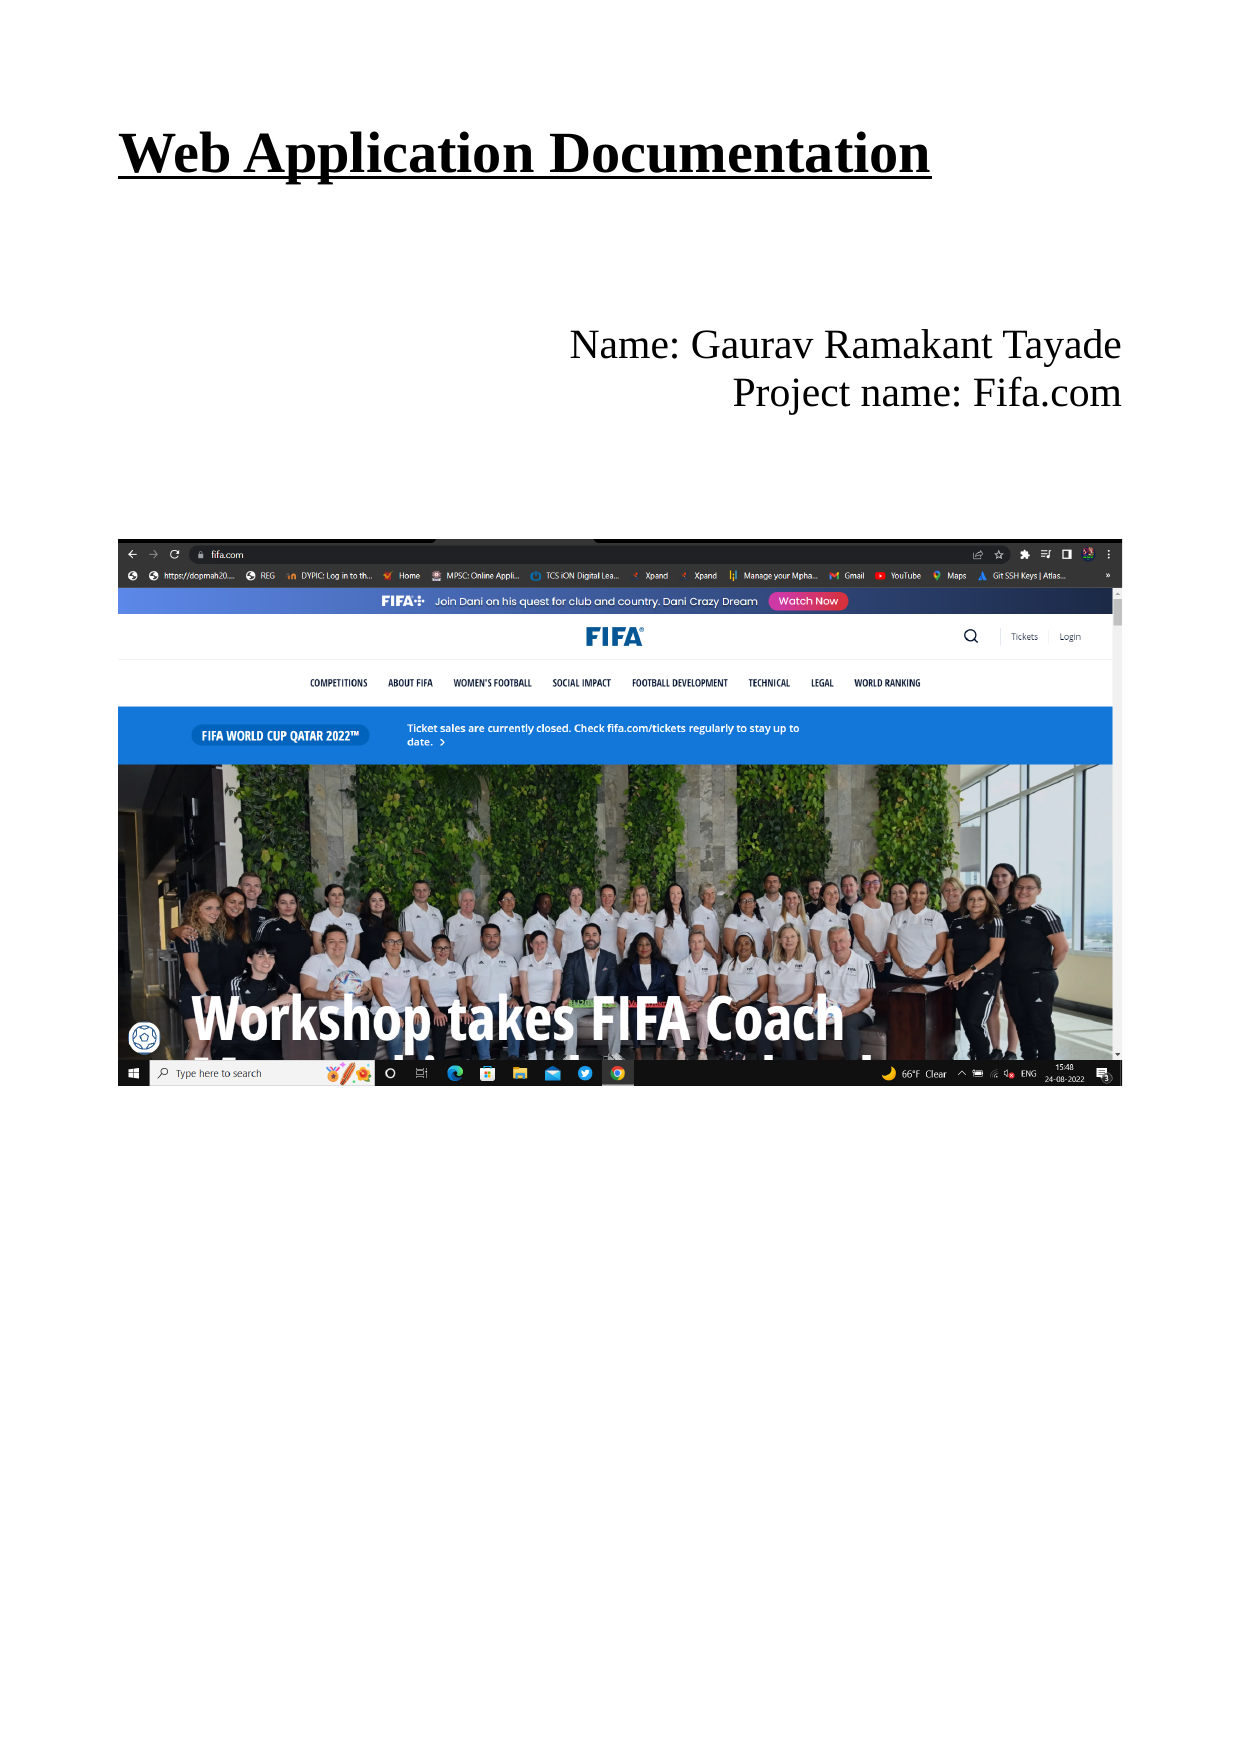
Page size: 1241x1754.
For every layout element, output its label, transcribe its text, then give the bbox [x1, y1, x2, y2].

picture [118, 539, 1123, 1086]
text Web Application Documentation [118, 118, 1122, 185]
text Project name: Fifa.com [118, 367, 1122, 415]
text Name: Gaurav Ramakant Tayade [118, 319, 1122, 367]
